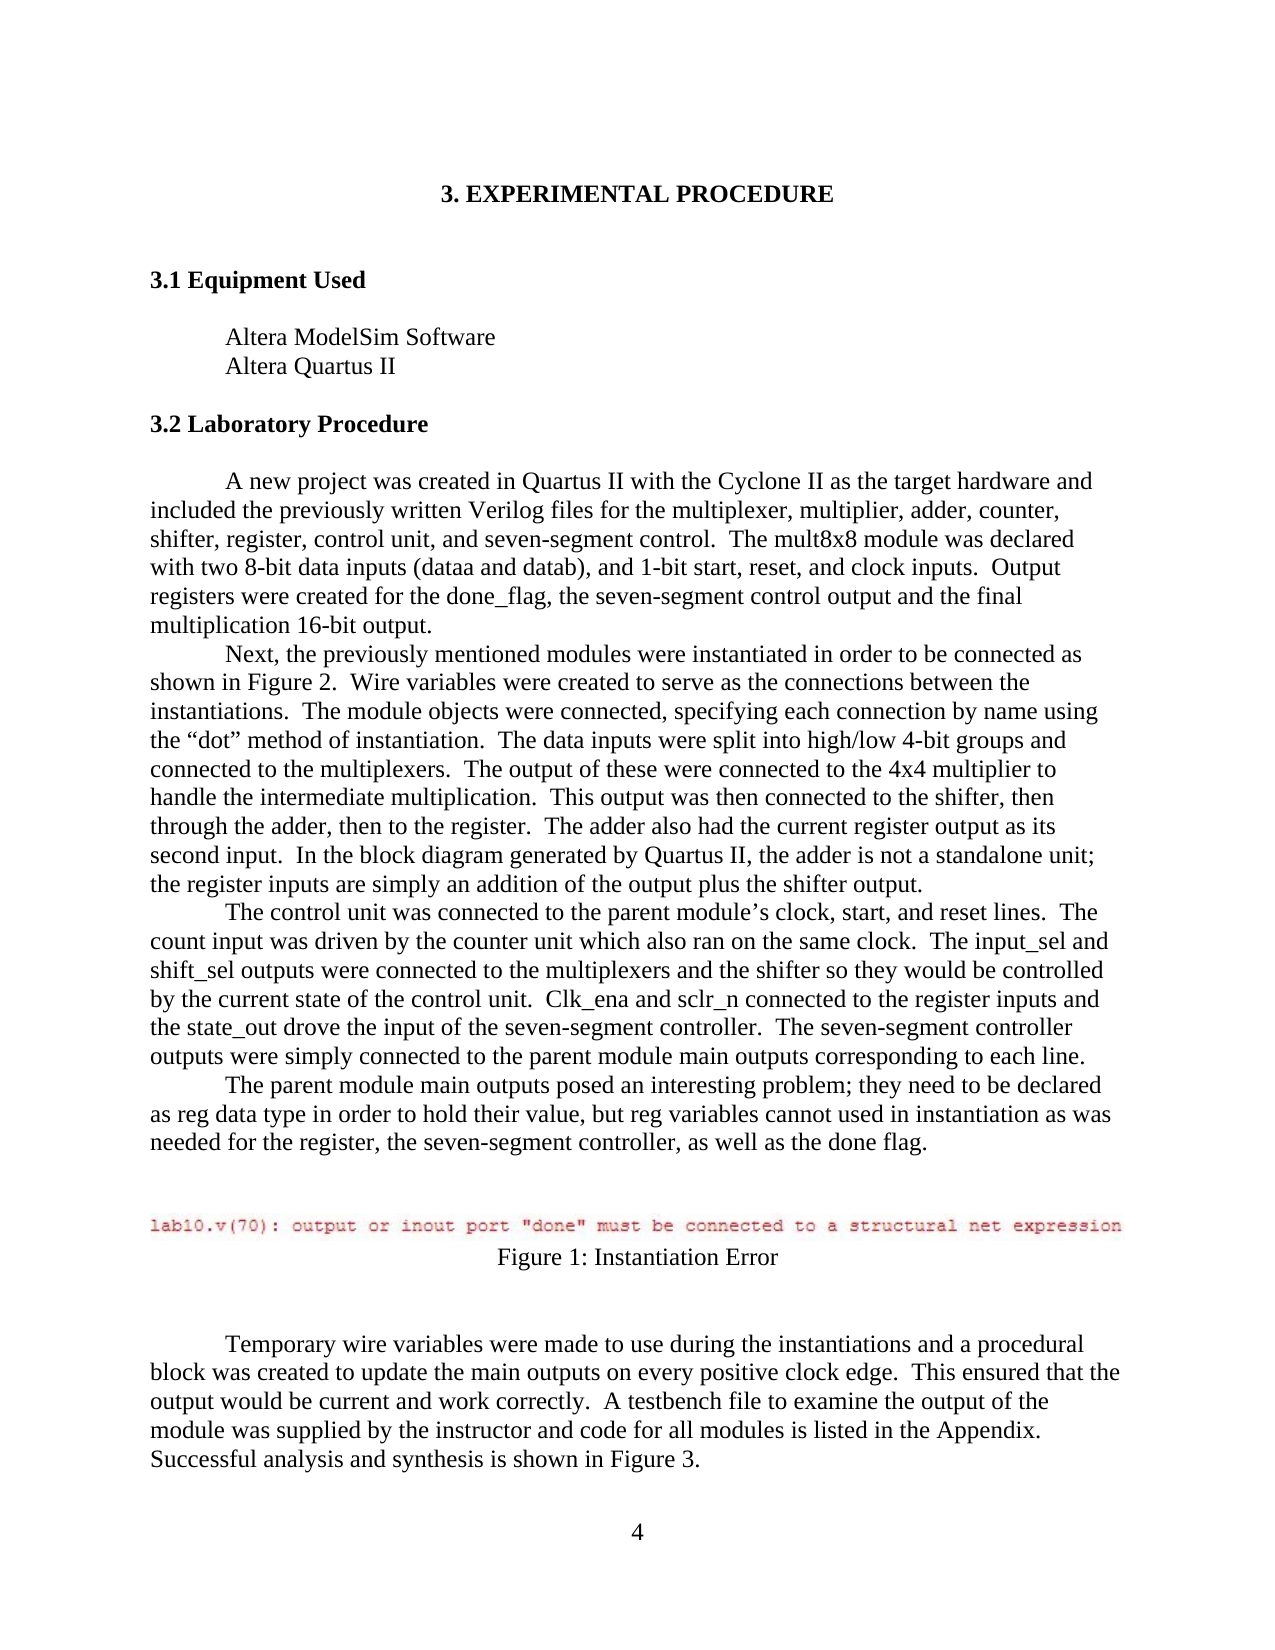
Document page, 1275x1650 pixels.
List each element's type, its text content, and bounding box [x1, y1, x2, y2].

text 3.2 Laboratory Procedure [150, 409, 1125, 437]
text Altera ModelSim Software [150, 322, 1125, 351]
text Temporary wire variables were made to use during the instantiations and a procedural block was created to update the main outputs on every positive clock edge. This ensured that the output would be current and work correctly. A testbench file to examine the output of the module was supplied by the instructor and code for all modules is listed in the Appendix. Successful analysis and synthesis is shown in Figure 3. [150, 1329, 1125, 1472]
text 3. EXPERIMENTAL PROCEDURE [150, 179, 1125, 207]
text The parent module main outputs posed an interesting problem; they need to be declared as reg data type in order to hold their value, but reg variables cannot used in instantiation as was needed for the register, the seven-segment controller, as well as the done flag. [150, 1070, 1125, 1156]
text 3.1 Equipment Used [150, 265, 1125, 294]
text The control unit was connected to the parent module’s clock, start, and reset lines. The count input was driven by the counter unit which also ran on the same clock. The input_sel and shift_sel outputs were connected to the multiplexers and the shifter so they would be controlled by the current state of the control unit. Clk_ena and sclr_n connected to the register inputs and the state_out drove the input of the seven-segment controller. The seven-segment controller outputs were simply connected to the parent module main outputs corresponding to each line. [150, 897, 1125, 1070]
text Figure 1: Instantiation Error [150, 1242, 1125, 1271]
text Next, the previously mentioned modules were instantiated in order to be connected as shown in Figure 2. Wire variables were created to serve as the connections between the instantiations. The module objects were connected, specifying each connection by name using the “dot” method of instantiation. The data inputs were split into high/low 4-bit groups and connected to the multiplexers. The output of these were connected to the 4x4 multiplier to handle the intermediate multiplication. This output was then connected to the shifter, then through the adder, then to the register. The adder also had the current register output as its second input. In the block diagram generated by Quartus II, the adder is not a standalone unit; the register inputs are simply an addition of the output plus the shifter output. [150, 639, 1125, 897]
text A new project was created in Quartus II with the Cyclone II as the target hardware and included the previously written Verilog files for the multiplexer, multiplier, adder, counter, shifter, register, control unit, and seven-segment control. The mult8x8 module was declared with two 8-bit data inputs (dataa and datab), and 1-bit start, reset, and clock inputs. Output registers were created for the done_flag, the seven-segment control output and the final multiplication 16-bit output. [150, 466, 1125, 639]
picture [150, 1213, 1125, 1241]
text Altera Quartus II [150, 351, 1125, 380]
